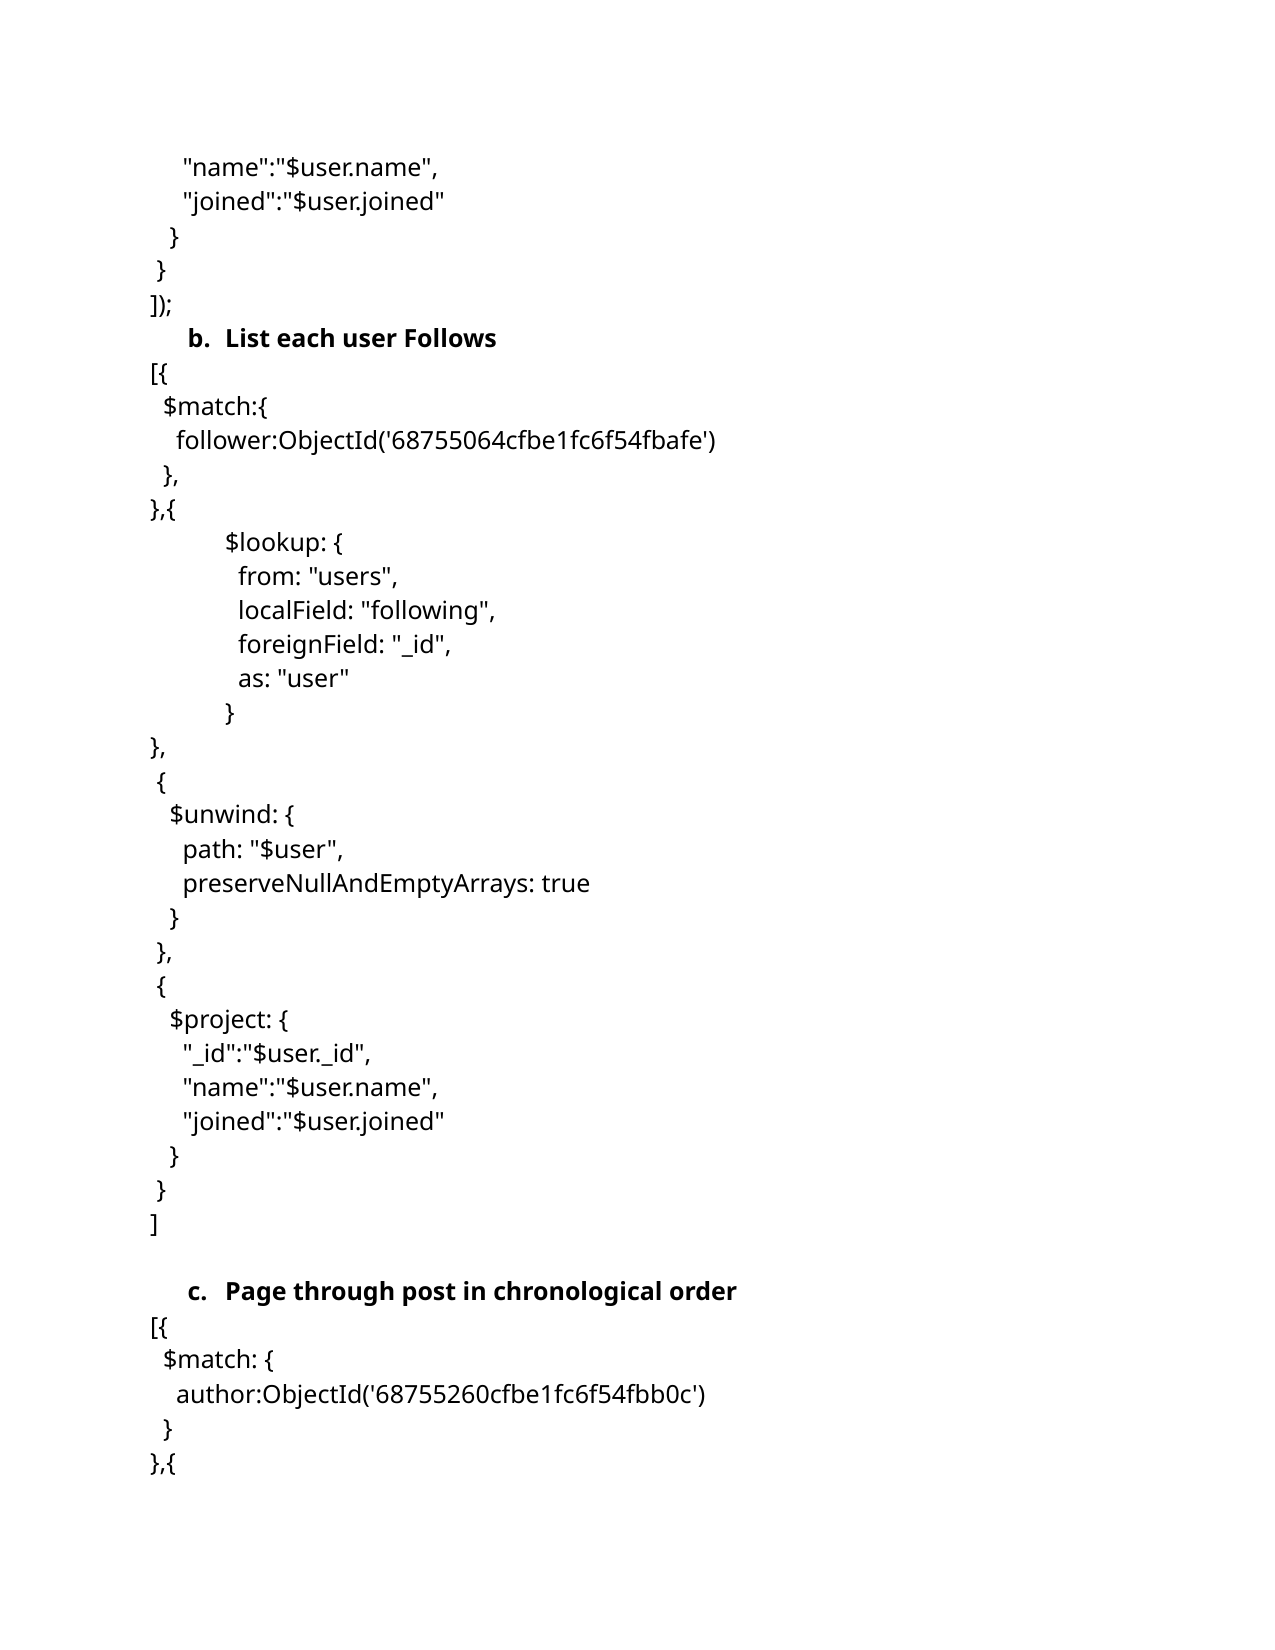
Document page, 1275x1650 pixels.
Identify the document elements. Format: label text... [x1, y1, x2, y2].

text } [150, 899, 1125, 933]
text path: "$user", [150, 831, 1125, 865]
text }, [150, 933, 1125, 967]
text $project: { [150, 1002, 1125, 1036]
text } [150, 218, 1125, 252]
text "_id":"$user._id", [150, 1036, 1125, 1070]
text "name":"$user.name", [150, 1070, 1125, 1104]
text foreignField: "_id", [150, 627, 1125, 661]
list Page through post in chronological order [187, 1274, 1125, 1308]
text author:ObjectId('68755260cfbe1fc6f54fbb0c') [150, 1376, 1125, 1410]
text from: "users", [150, 559, 1125, 593]
text } [150, 1172, 1125, 1206]
text { [150, 967, 1125, 1002]
text follower:ObjectId('68755064cfbe1fc6f54fbafe') [150, 422, 1125, 457]
text } [150, 695, 1125, 729]
text ] [150, 1206, 1125, 1240]
text $lookup: { [150, 525, 1125, 559]
text $match: { [150, 1342, 1125, 1376]
text } [150, 252, 1125, 286]
text preserveNullAndEmptyArrays: true [150, 865, 1125, 899]
text as: "user" [150, 661, 1125, 695]
text { [150, 763, 1125, 797]
list List each user Follows [187, 320, 1125, 354]
text } [150, 1138, 1125, 1172]
text localField: "following", [150, 593, 1125, 627]
text }, [150, 729, 1125, 763]
text } [150, 1410, 1125, 1444]
text "name":"$user.name", [150, 150, 1125, 184]
text [{ [150, 354, 1125, 388]
text [{ [150, 1308, 1125, 1342]
text }, [150, 457, 1125, 491]
text ]); [150, 286, 1125, 320]
text "joined":"$user.joined" [150, 184, 1125, 218]
text $unwind: { [150, 797, 1125, 831]
text },{ [150, 1444, 1125, 1478]
text },{ [150, 491, 1125, 525]
text $match:{ [150, 388, 1125, 422]
text "joined":"$user.joined" [150, 1104, 1125, 1138]
